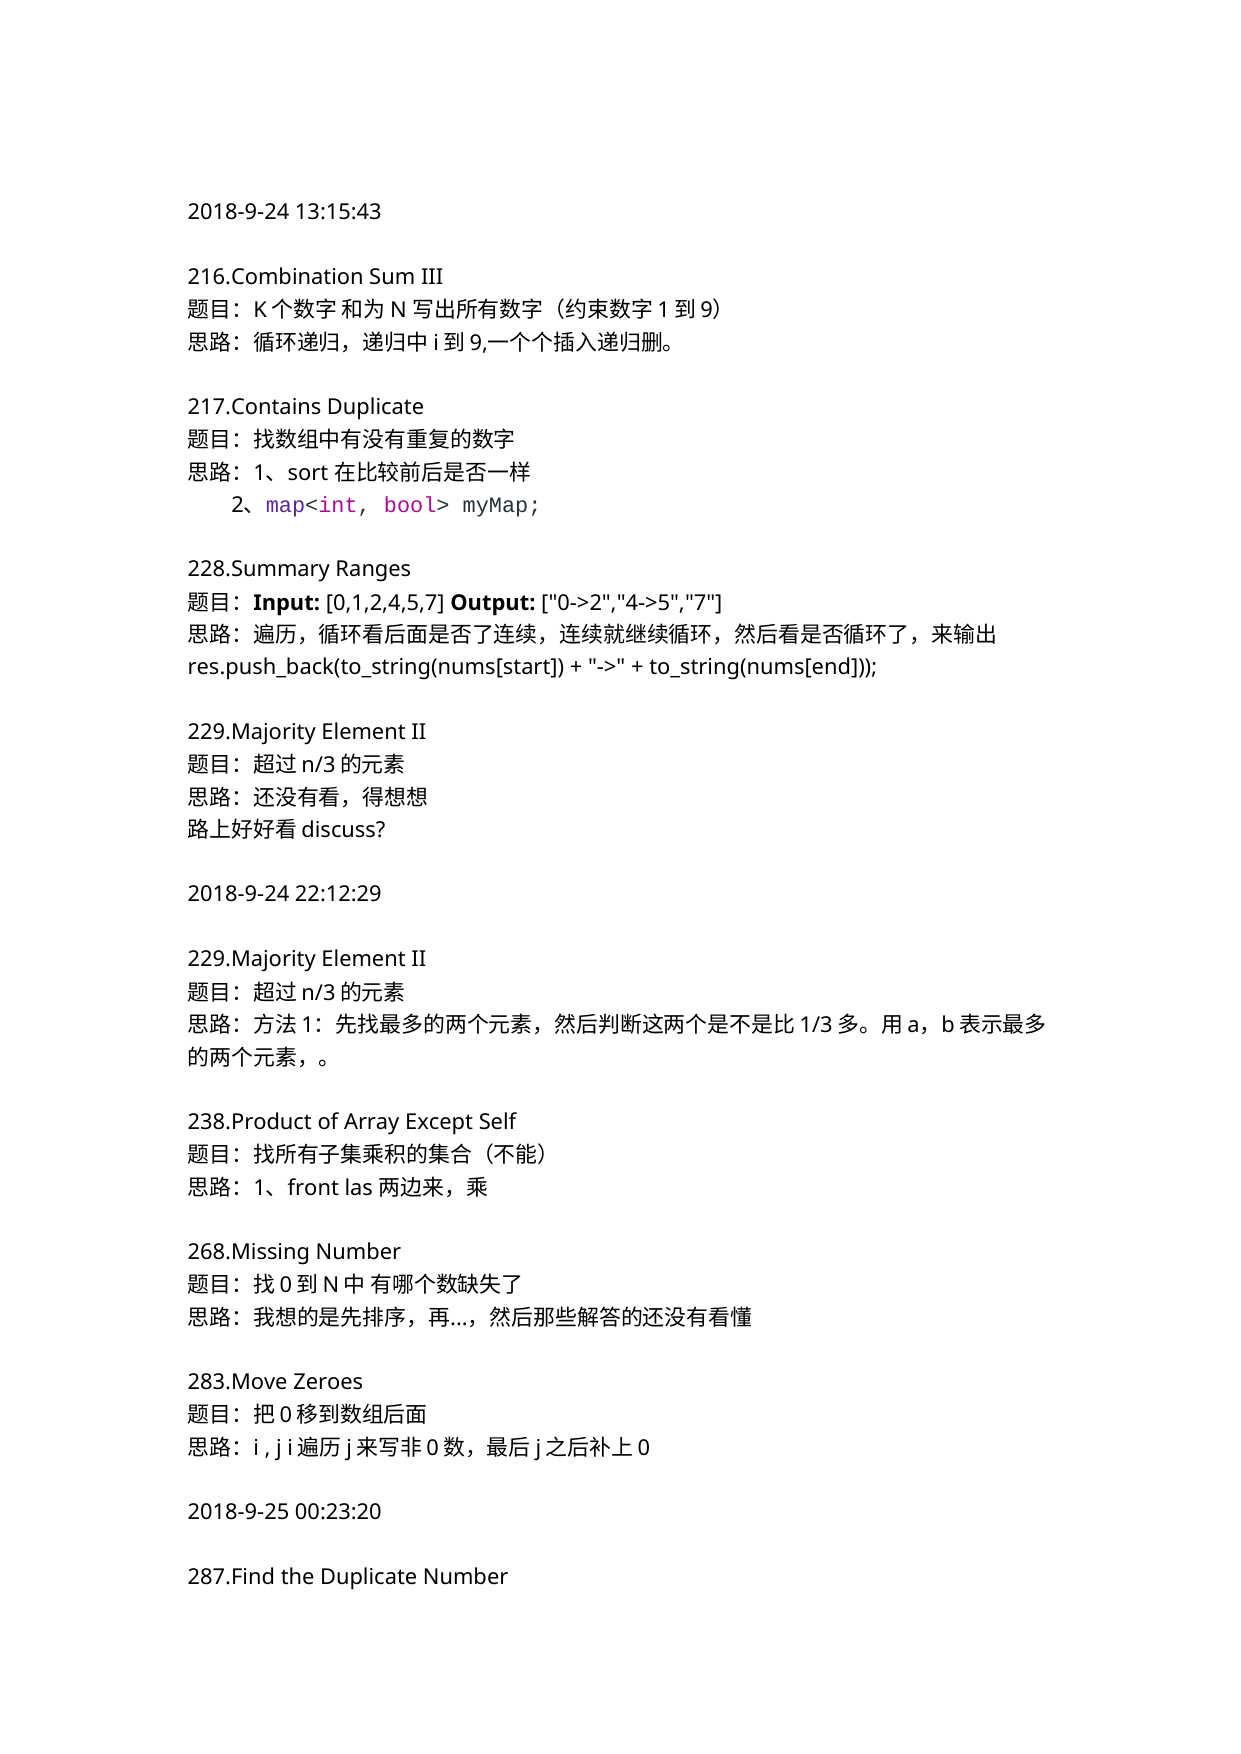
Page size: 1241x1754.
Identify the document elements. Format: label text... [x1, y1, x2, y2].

text 题目：超过n/3的元素 [187, 747, 1053, 779]
text 题目：超过n/3的元素 [187, 974, 1053, 1007]
text 229.Majority Element II [187, 942, 1053, 974]
text 思路：i , j i遍历 j来写非0数，最后 j之后补上0 [187, 1429, 1053, 1462]
text 题目：把0移到数组后面 [187, 1397, 1053, 1429]
text 思路：循环递归，递归中 i到9,一个个插入递归删。 [187, 324, 1053, 357]
text 题目：K个数字 和为N 写出所有数字（约束数字1到9） [187, 292, 1053, 324]
text 2018-9-24 13:15:43 [187, 194, 1053, 227]
text res.push_back(to_string(nums[start]) + "->" + to_string(nums[end])); [187, 649, 1053, 682]
text 思路：遍历，循环看后面是否了连续，连续就继续循环，然后看是否循环了，来输出 [187, 617, 1053, 649]
text 217.Contains Duplicate [187, 389, 1053, 422]
text 2、map<int, bool> myMap; [187, 487, 1053, 519]
text 题目：找所有子集乘积的集合（不能） [187, 1137, 1053, 1169]
text 路上好好看discuss? [187, 812, 1053, 844]
text 思路：方法1：先找最多的两个元素，然后判断这两个是不是比1/3多。用a，b表示最多的两个元素，。 [187, 1007, 1053, 1072]
text 287.Find the Duplicate Number [187, 1559, 1053, 1592]
text 228.Summary Ranges [187, 552, 1053, 584]
text 思路：1、front las 两边来，乘 [187, 1169, 1053, 1202]
text 283.Move Zeroes [187, 1364, 1053, 1397]
text 216.Combination Sum III [187, 259, 1053, 292]
text 268.Missing Number [187, 1234, 1053, 1267]
text 229.Majority Element II [187, 714, 1053, 747]
text 题目：Input: [0,1,2,4,5,7] Output: ["0->2","4->5","7"] [187, 584, 1053, 617]
text 2018-9-24 22:12:29 [187, 877, 1053, 909]
text 思路：我想的是先排序，再...，然后那些解答的还没有看懂 [187, 1299, 1053, 1332]
text 思路：还没有看，得想想 [187, 779, 1053, 812]
text 题目：找0到N中 有哪个数缺失了 [187, 1267, 1053, 1299]
text 2018-9-25 00:23:20 [187, 1494, 1053, 1527]
text 238.Product of Array Except Self [187, 1104, 1053, 1137]
text 题目：找数组中有没有重复的数字 [187, 422, 1053, 454]
text 思路：1、sort 在比较前后是否一样 [187, 454, 1053, 487]
